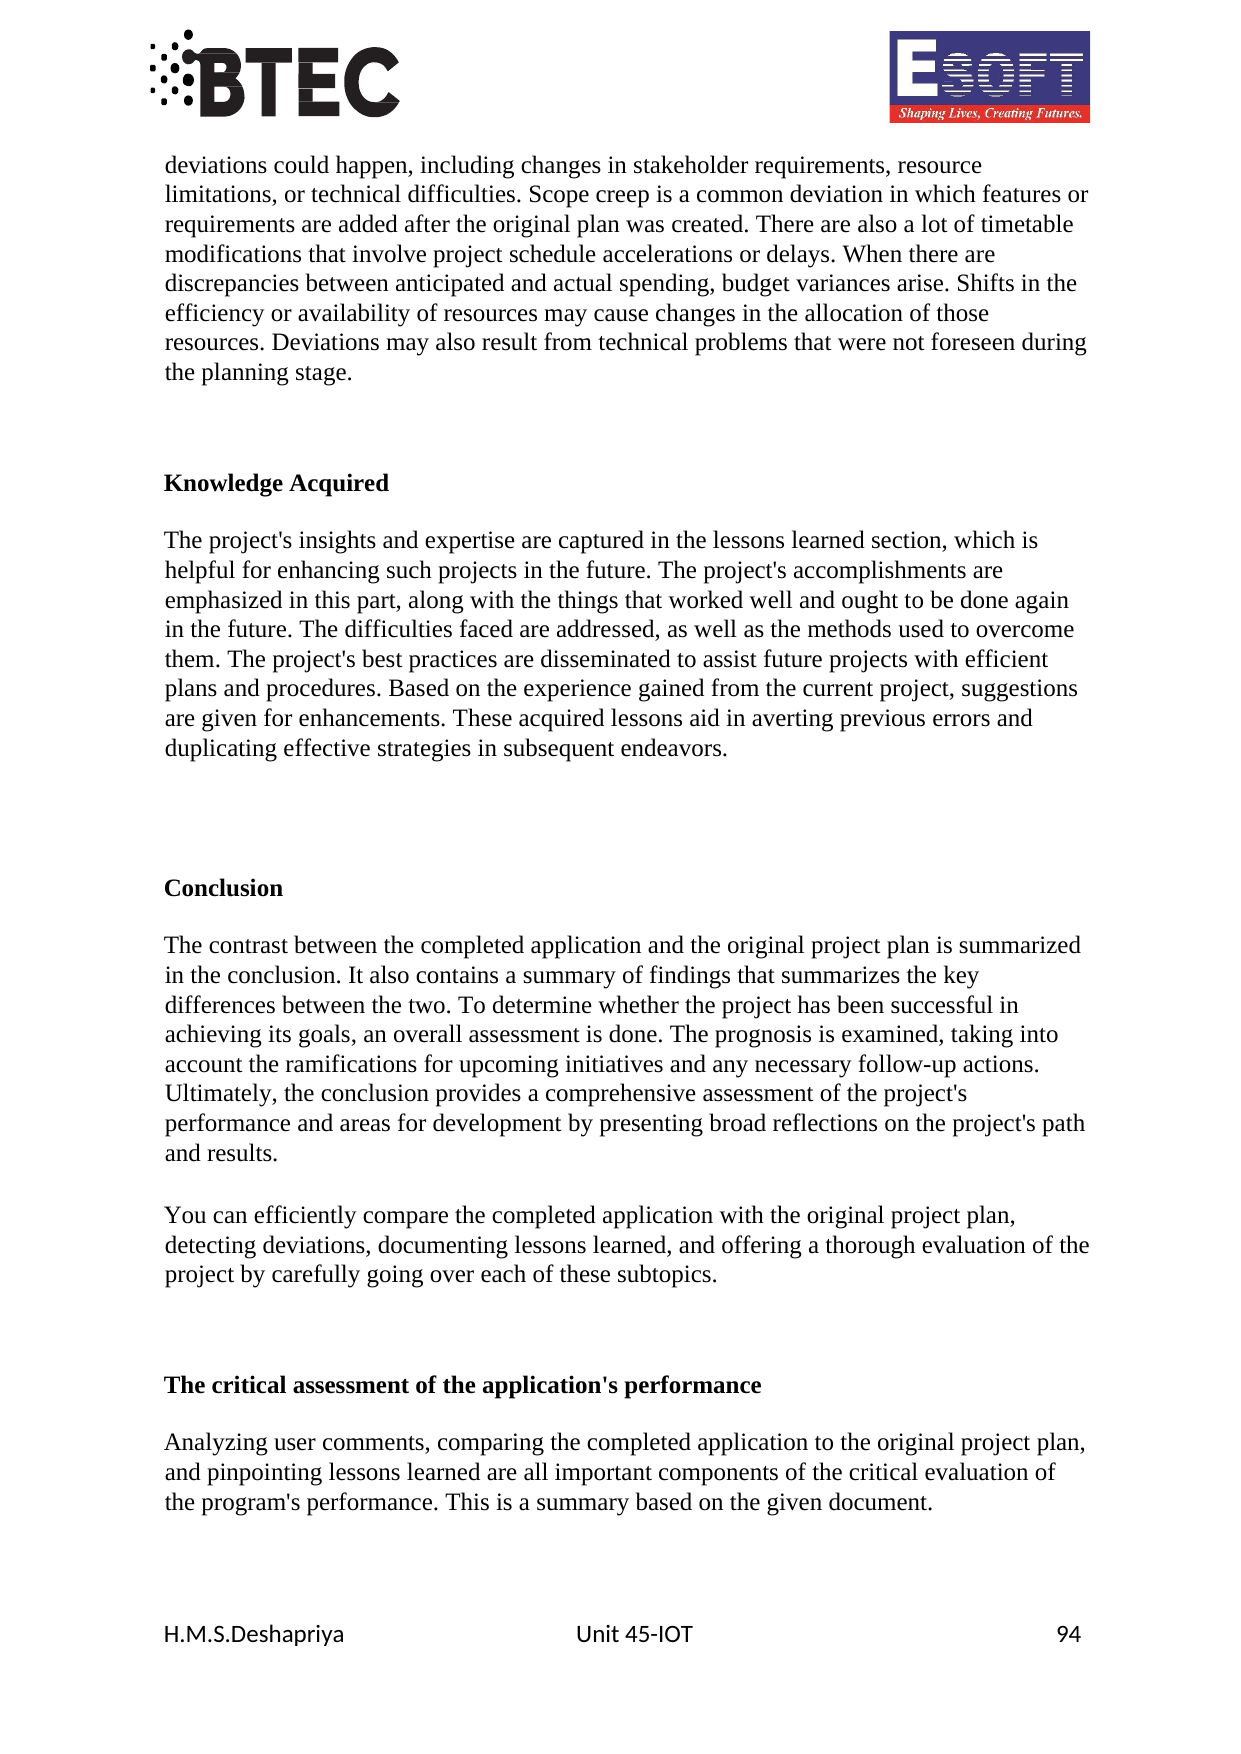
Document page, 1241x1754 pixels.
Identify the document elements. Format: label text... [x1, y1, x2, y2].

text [163, 150, 1090, 417]
text You can efficiently compare the completed application with the original project plan, detecting deviations, documenting lessons learned, and offering a thorough evaluation of the project by carefully going over each of these subtopics. [163, 1200, 1090, 1288]
text The project's insights and expertise are captured in the lessons learned section, which is helpful for enhancing such projects in the future. The project's accomplishments are emphasized in this part, along with the things that worked well and ought to be done again in the future. The difficulties faced are addressed, as well as the methods used to overcome them. The project's best practices are disseminated to assist future projects with efficient plans and procedures. Based on the experience gained from the current project, suggestions are given for enhancements. These acquired lessons aid in averting previous errors and duplicating effective strategies in subsequent endeavors. [163, 526, 1090, 822]
text Analyzing user comments, comparing the completed application to the original project plan, and pinpointing lessons learned are all important components of the critical evaluation of the program's performance. This is a summary based on the given document. [163, 1427, 1090, 1547]
text The contrast between the completed application and the original project plan is summarized in the conclusion. It also contains a summary of findings that summarizes the key differences between the two. To determine whether the project has been successful in achieving its goals, an overall assessment is done. The prognosis is examined, taking into account the ramifications for upcoming initiatives and any necessary follow-up actions. Ultimately, the conclusion provides a comprehensive assessment of the project's performance and areas for development by presenting broad reflections on the project's path and results. [163, 931, 1090, 1198]
text Knowledge Acquired [163, 468, 1090, 526]
picture [889, 31, 1091, 123]
text The critical assessment of the application's performance [163, 1370, 1090, 1427]
text Conclusion [163, 873, 1090, 931]
